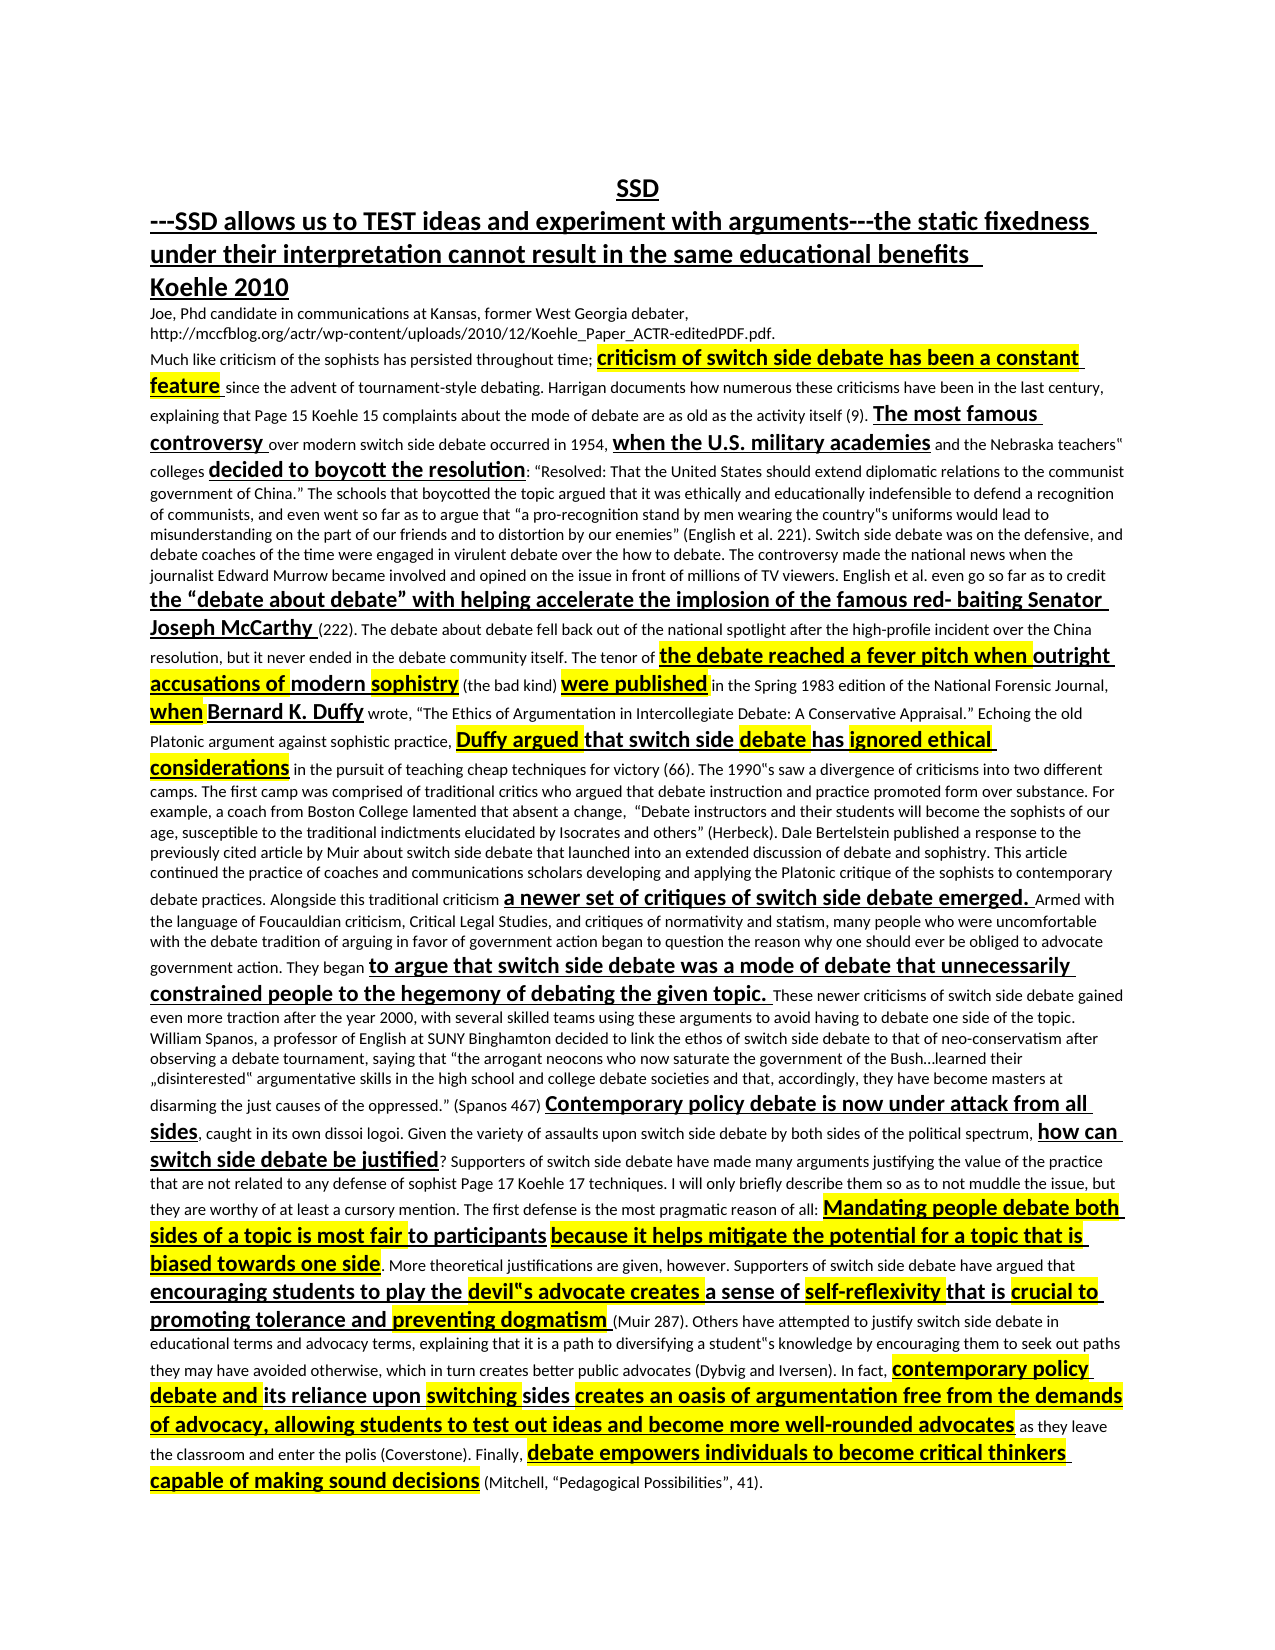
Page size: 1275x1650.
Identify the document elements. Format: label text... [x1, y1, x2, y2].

text Joe, Phd candidate in communications at Kansas, former West Georgia debater, http://mccfblog.org/actr/wp-content/uploads/2010/12/Koehle_Paper_ACTR-editedPDF.pdf. [150, 303, 1125, 343]
text Much like criticism of the sophists has persisted throughout time; criticism of switch side debate has been a constant feature since the advent of tournament-style debating. Harrigan documents how numerous these criticisms have been in the last century, explaining that Page 15 Koehle 15 complaints about the mode of debate are as old as the activity itself (9). The most famous controversy over modern switch side debate occurred in 1954, when the U.S. military academies and the Nebraska teachers‟ colleges decided to boycott the resolution: “Resolved: That the United States should extend diplomatic relations to the communist government of China.” The schools that boycotted the topic argued that it was ethically and educationally indefensible to defend a recognition of communists, and even went so far as to argue that “a pro-recognition stand by men wearing the country‟s uniforms would lead to misunderstanding on the part of our friends and to distortion by our enemies” (English et al. 221). Switch side debate was on the defensive, and debate coaches of the time were engaged in virulent debate over the how to debate. The controversy made the national news when the journalist Edward Murrow became involved and opined on the issue in front of millions of TV viewers. English et al. even go so far as to credit the “debate about debate” with helping accelerate the implosion of the famous red- baiting Senator Joseph McCarthy (222). The debate about debate fell back out of the national spotlight after the high-profile incident over the China resolution, but it never ended in the debate community itself. The tenor of the debate reached a fever pitch when outright accusations of modern sophistry (the bad kind) were published in the Spring 1983 edition of the National Forensic Journal, when Bernard K. Duffy wrote, “The Ethics of Argumentation in Intercollegiate Debate: A Conservative Appraisal.” Echoing the old Platonic argument against sophistic practice, Duffy argued that switch side debate has ignored ethical considerations in the pursuit of teaching cheap techniques for victory (66). The 1990‟s saw a divergence of criticisms into two different camps. The first camp was comprised of traditional critics who argued that debate instruction and practice promoted form over substance. For example, a coach from Boston College lamented that absent a change, “Debate instructors and their students will become the sophists of our age, susceptible to the traditional indictments elucidated by Isocrates and others” (Herbeck). Dale Bertelstein published a response to the previously cited article by Muir about switch side debate that launched into an extended discussion of debate and sophistry. This article continued the practice of coaches and communications scholars developing and applying the Platonic critique of the sophists to contemporary debate practices. Alongside this traditional criticism a newer set of critiques of switch side debate emerged. Armed with the language of Foucauldian criticism, Critical Legal Studies, and critiques of normativity and statism, many people who were uncomfortable with the debate tradition of arguing in favor of government action began to question the reason why one should ever be obliged to advocate government action. They began to argue that switch side debate was a mode of debate that unnecessarily constrained people to the hegemony of debating the given topic. These newer criticisms of switch side debate gained even more traction after the year 2000, with several skilled teams using these arguments to avoid having to debate one side of the topic. William Spanos, a professor of English at SUNY Binghamton decided to link the ethos of switch side debate to that of neo-conservatism after observing a debate tournament, saying that “the arrogant neocons who now saturate the government of the Bush…learned their „disinterested‟ argumentative skills in the high school and college debate societies and that, accordingly, they have become masters at disarming the just causes of the oppressed.” (Spanos 467) Contemporary policy debate is now under attack from all sides, caught in its own dissoi logoi. Given the variety of assaults upon switch side debate by both sides of the political spectrum, how can switch side debate be justified? Supporters of switch side debate have made many arguments justifying the value of the practice that are not related to any defense of sophist Page 17 Koehle 17 techniques. I will only briefly describe them so as to not muddle the issue, but they are worthy of at least a cursory mention. The first defense is the most pragmatic reason of all: Mandating people debate both sides of a topic is most fair to participants because it helps mitigate the potential for a topic that is biased towards one side. More theoretical justifications are given, however. Supporters of switch side debate have argued that encouraging students to play the devil‟s advocate creates a sense of self-reflexivity that is crucial to promoting tolerance and preventing dogmatism (Muir 287). Others have attempted to justify switch side debate in educational terms and advocacy terms, explaining that it is a path to diversifying a student‟s knowledge by encouraging them to seek out paths they may have avoided otherwise, which in turn creates better public advocates (Dybvig and Iversen). In fact, contemporary policy debate and its reliance upon switching sides creates an oasis of argumentation free from the demands of advocacy, allowing students to test out ideas and become more well-rounded advocates as they leave the classroom and enter the polis (Coverstone). Finally, debate empowers individuals to become critical thinkers capable of making sound decisions (Mitchell, “Pedagogical Possibilities”, 41). [150, 343, 1125, 1494]
text Koehle 2010 [150, 270, 1125, 303]
subtitle SSD [150, 171, 1125, 204]
text ---SSD allows us to TEST ideas and experiment with arguments---the static fixedness under their interpretation cannot result in the same educational benefits [150, 204, 1125, 270]
